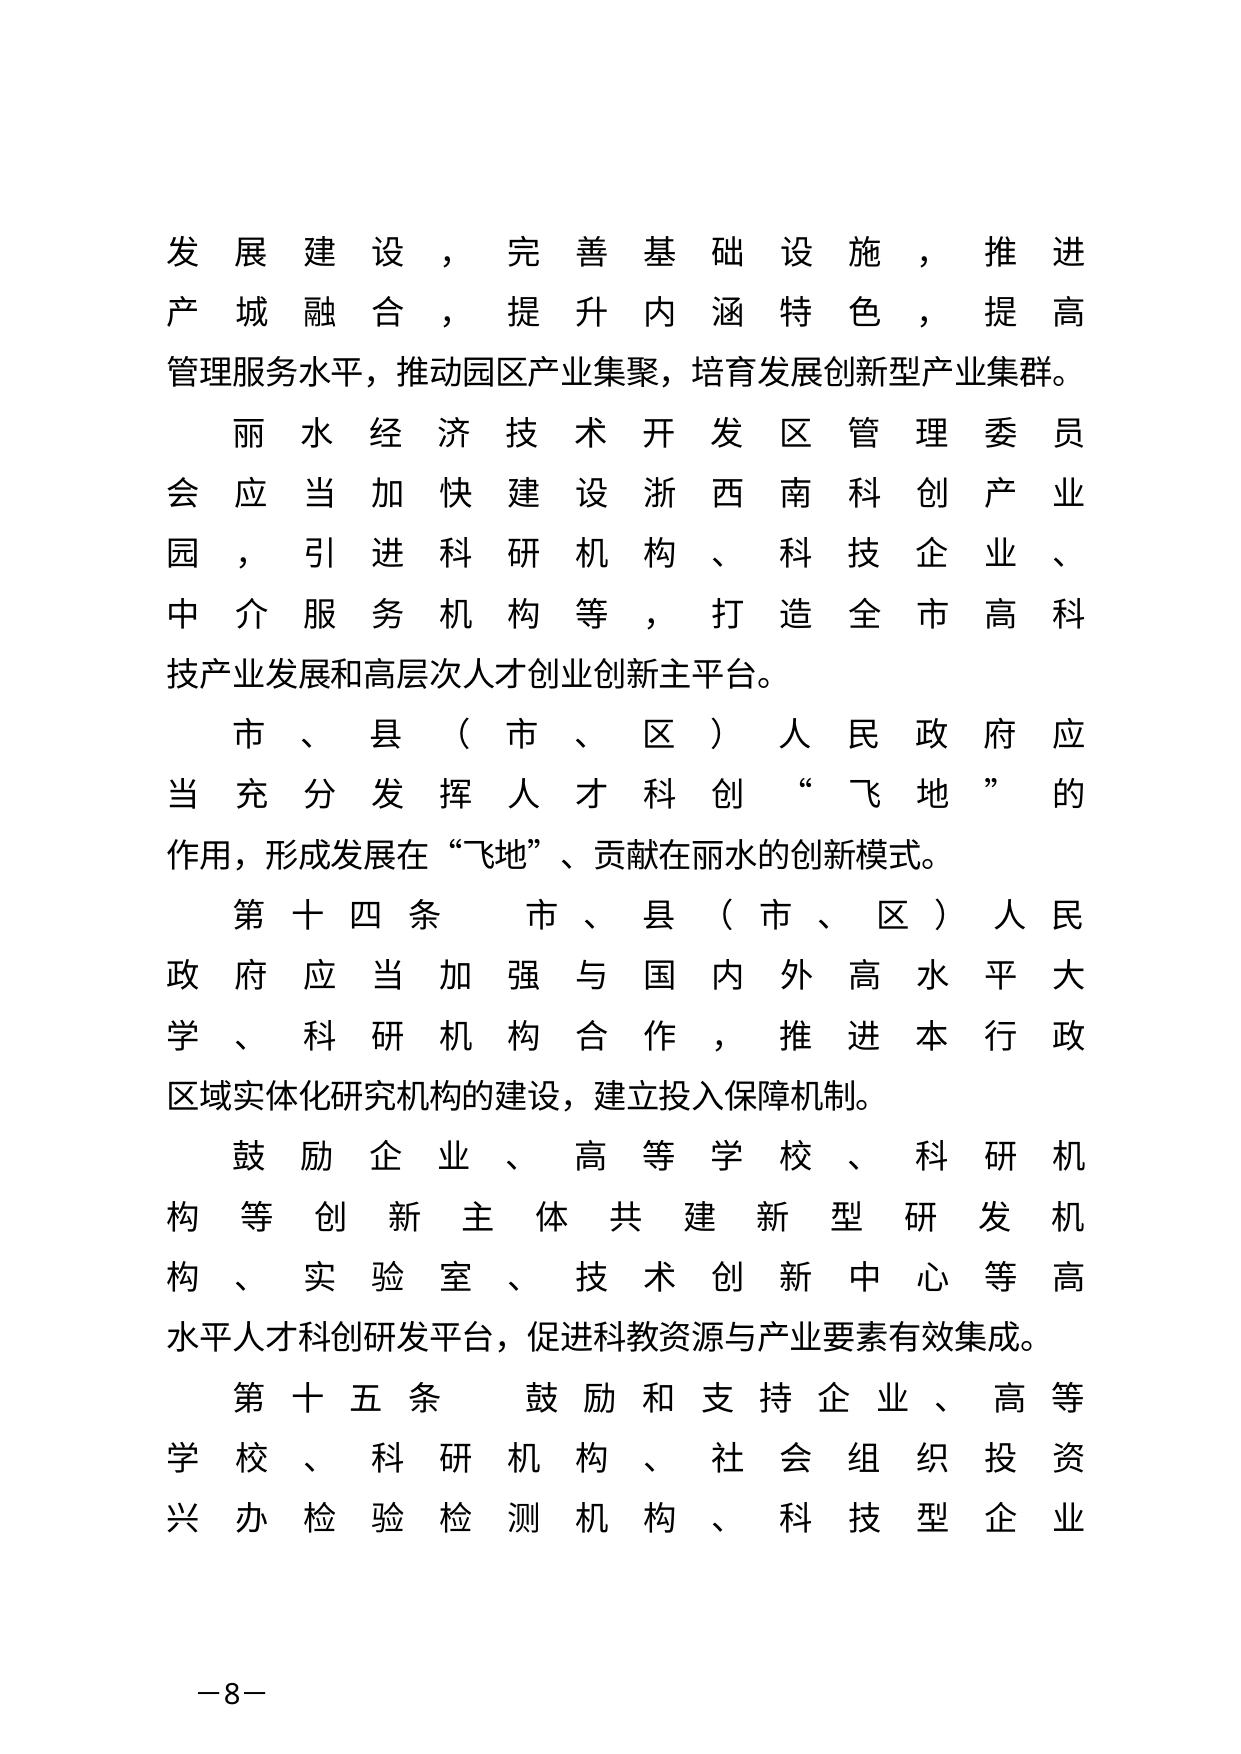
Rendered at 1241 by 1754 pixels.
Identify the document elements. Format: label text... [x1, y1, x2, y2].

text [167, 219, 1085, 400]
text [167, 1365, 1085, 1546]
text 鼓励企业、高等学校、科研机构等创新主体共建新型研发机构、实验室、技术创新中心等高水平人才科创研发平台，促进科教资源与产业要素有效集成。 [167, 1124, 1085, 1365]
text 丽水经济技术开发区管理委员会应当加快建设浙西南科创产业园，引进科研机构、科技企业、中介服务机构等，打造全市高科技产业发展和高层次人才创业创新主平台。 [167, 400, 1085, 702]
text 市、县（市、区）人民政府应当充分发挥人才科创“飞地”的作用，形成发展在“飞地”、贡献在丽水的创新模式。 [167, 702, 1085, 883]
text 第十四条 市、县（市、区）人民政府应当加强与国内外高水平大学、科研机构合作，推进本行政区域实体化研究机构的建设，建立投入保障机制。 [167, 883, 1085, 1124]
